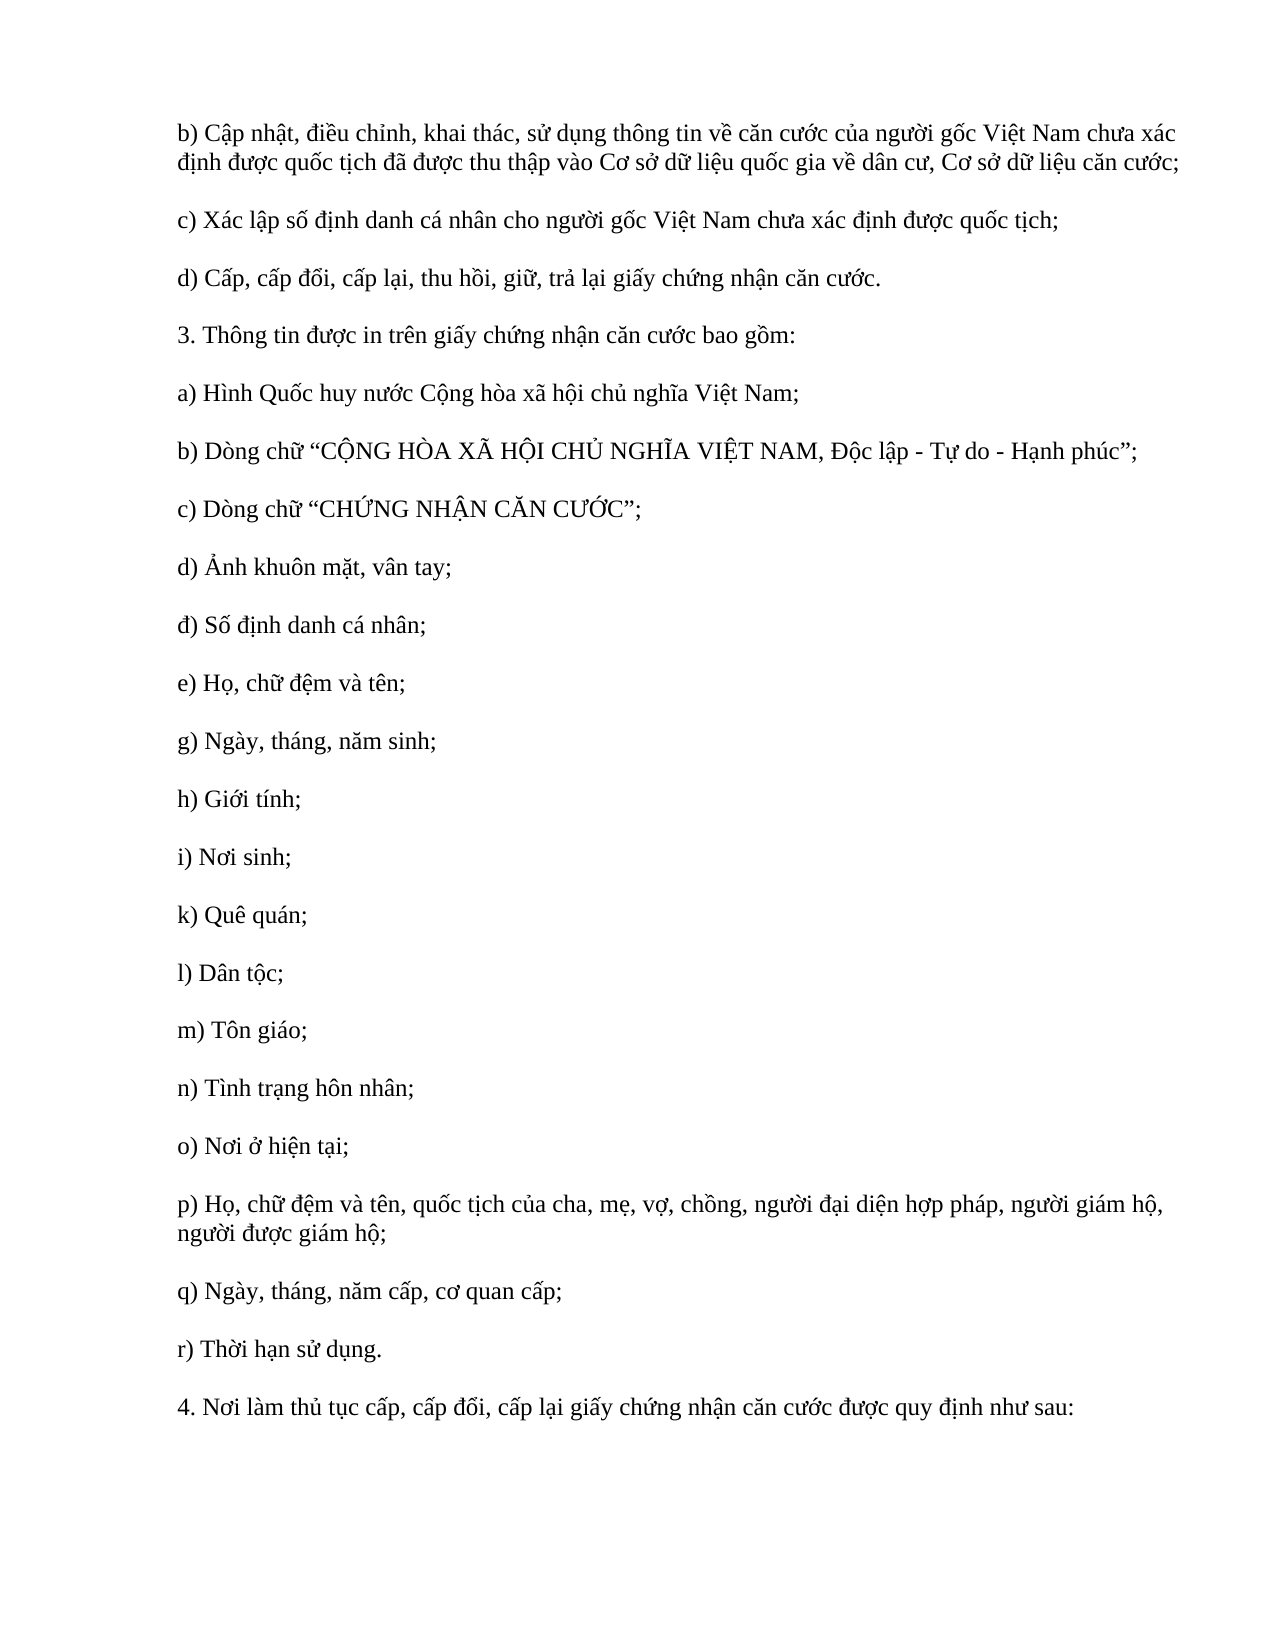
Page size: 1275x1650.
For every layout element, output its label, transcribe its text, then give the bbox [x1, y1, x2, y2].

text b) Cập nhật, điều chỉnh, khai thác, sử dụng thông tin về căn cước của người gốc Việt Nam chưa xác định được quốc tịch đã được thu thập vào Cơ sở dữ liệu quốc gia về dân cư, Cơ sở dữ liệu căn cước; [177, 118, 1186, 176]
text p) Họ, chữ đệm và tên, quốc tịch của cha, mẹ, vợ, chồng, người đại diện hợp pháp, người giám hộ, người được giám hộ; [177, 1189, 1186, 1247]
text 4. Nơi làm thủ tục cấp, cấp đổi, cấp lại giấy chứng nhận căn cước được quy định như sau: [177, 1392, 1186, 1421]
text b) Dòng chữ “CỘNG HÒA XÃ HỘI CHỦ NGHĨA VIỆT NAM, Độc lập - Tự do - Hạnh phúc”; [177, 436, 1186, 465]
text 3. Thông tin được in trên giấy chứng nhận căn cước bao gồm: [177, 321, 1186, 349]
text c) Xác lập số định danh cá nhân cho người gốc Việt Nam chưa xác định được quốc tịch; [177, 205, 1186, 233]
text o) Nơi ở hiện tại; [177, 1131, 1186, 1160]
text k) Quê quán; [177, 900, 1186, 928]
text d) Ảnh khuôn mặt, vân tay; [177, 552, 1186, 581]
text e) Họ, chữ đệm và tên; [177, 668, 1186, 697]
text đ) Số định danh cá nhân; [177, 610, 1186, 639]
text r) Thời hạn sử dụng. [177, 1334, 1186, 1363]
text m) Tôn giáo; [177, 1016, 1186, 1044]
text g) Ngày, tháng, năm sinh; [177, 726, 1186, 755]
text l) Dân tộc; [177, 958, 1186, 986]
text i) Nơi sinh; [177, 842, 1186, 871]
text c) Dòng chữ “CHỨNG NHẬN CĂN CƯỚC”; [177, 494, 1186, 523]
text h) Giới tính; [177, 784, 1186, 813]
text a) Hình Quốc huy nước Cộng hòa xã hội chủ nghĩa Việt Nam; [177, 378, 1186, 407]
text d) Cấp, cấp đổi, cấp lại, thu hồi, giữ, trả lại giấy chứng nhận căn cước. [177, 263, 1186, 291]
text n) Tình trạng hôn nhân; [177, 1073, 1186, 1102]
text q) Ngày, tháng, năm cấp, cơ quan cấp; [177, 1276, 1186, 1305]
